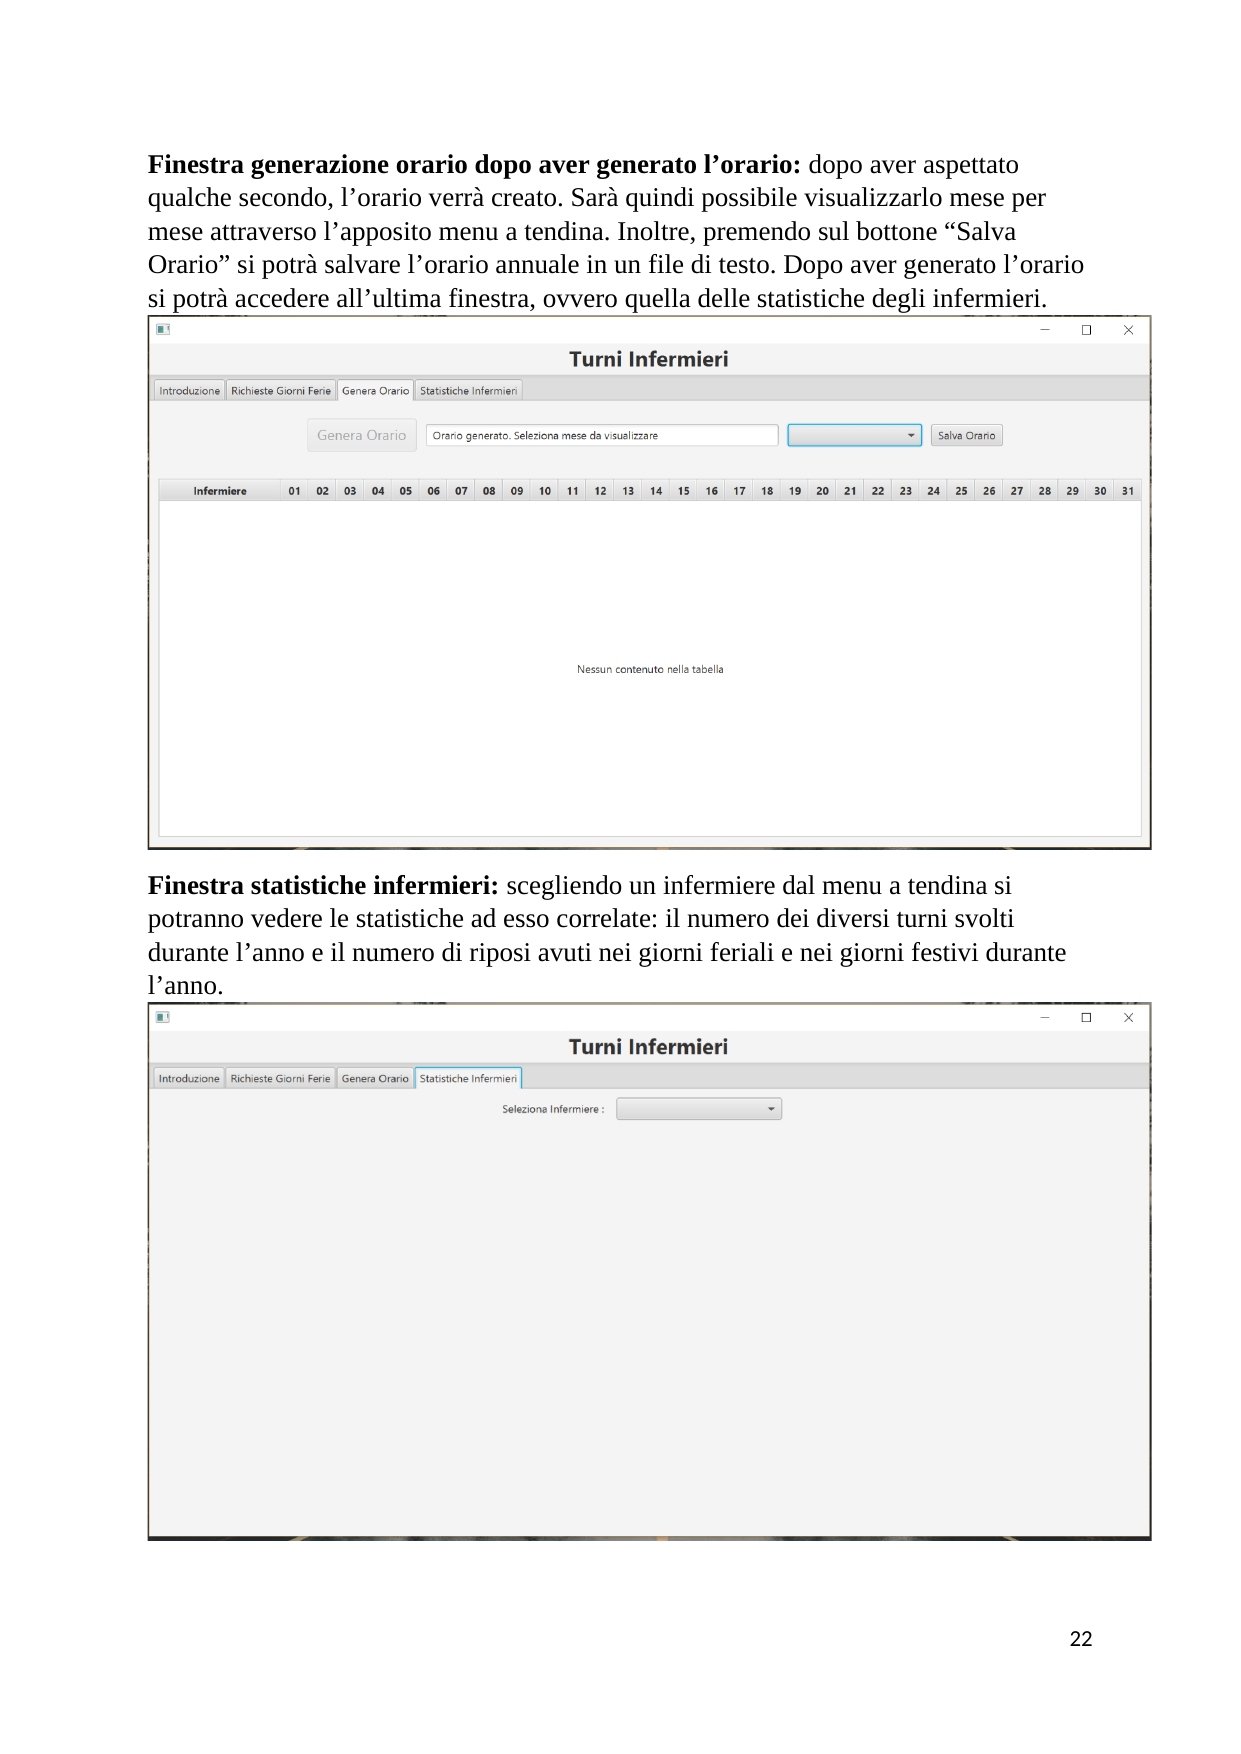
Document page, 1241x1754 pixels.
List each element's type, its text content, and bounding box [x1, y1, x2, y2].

picture [147, 315, 1152, 850]
picture [147, 1002, 1152, 1541]
text Finestra statistiche infermieri: scegliendo un infermiere dal menu a tendina si potranno vedere le statistiche ad esso correlate: il numero dei diversi turni svolti durante l’anno e il numero di riposi avuti nei giorni feriali e nei giorni festivi durante l’anno. [148, 869, 1092, 1002]
text Finestra generazione orario dopo aver generato l’orario: dopo aver aspettato qualche secondo, l’orario verrà creato. Sarà quindi possibile visualizzarlo mese per mese attraverso l’apposito menu a tendina. Inoltre, premendo sul bottone “Salva Orario” si potrà salvare l’orario annuale in un file di testo. Dopo aver generato l’orario si potrà accedere all’ultima finestra, ovvero quella delle statistiche degli infermieri. [148, 148, 1092, 315]
